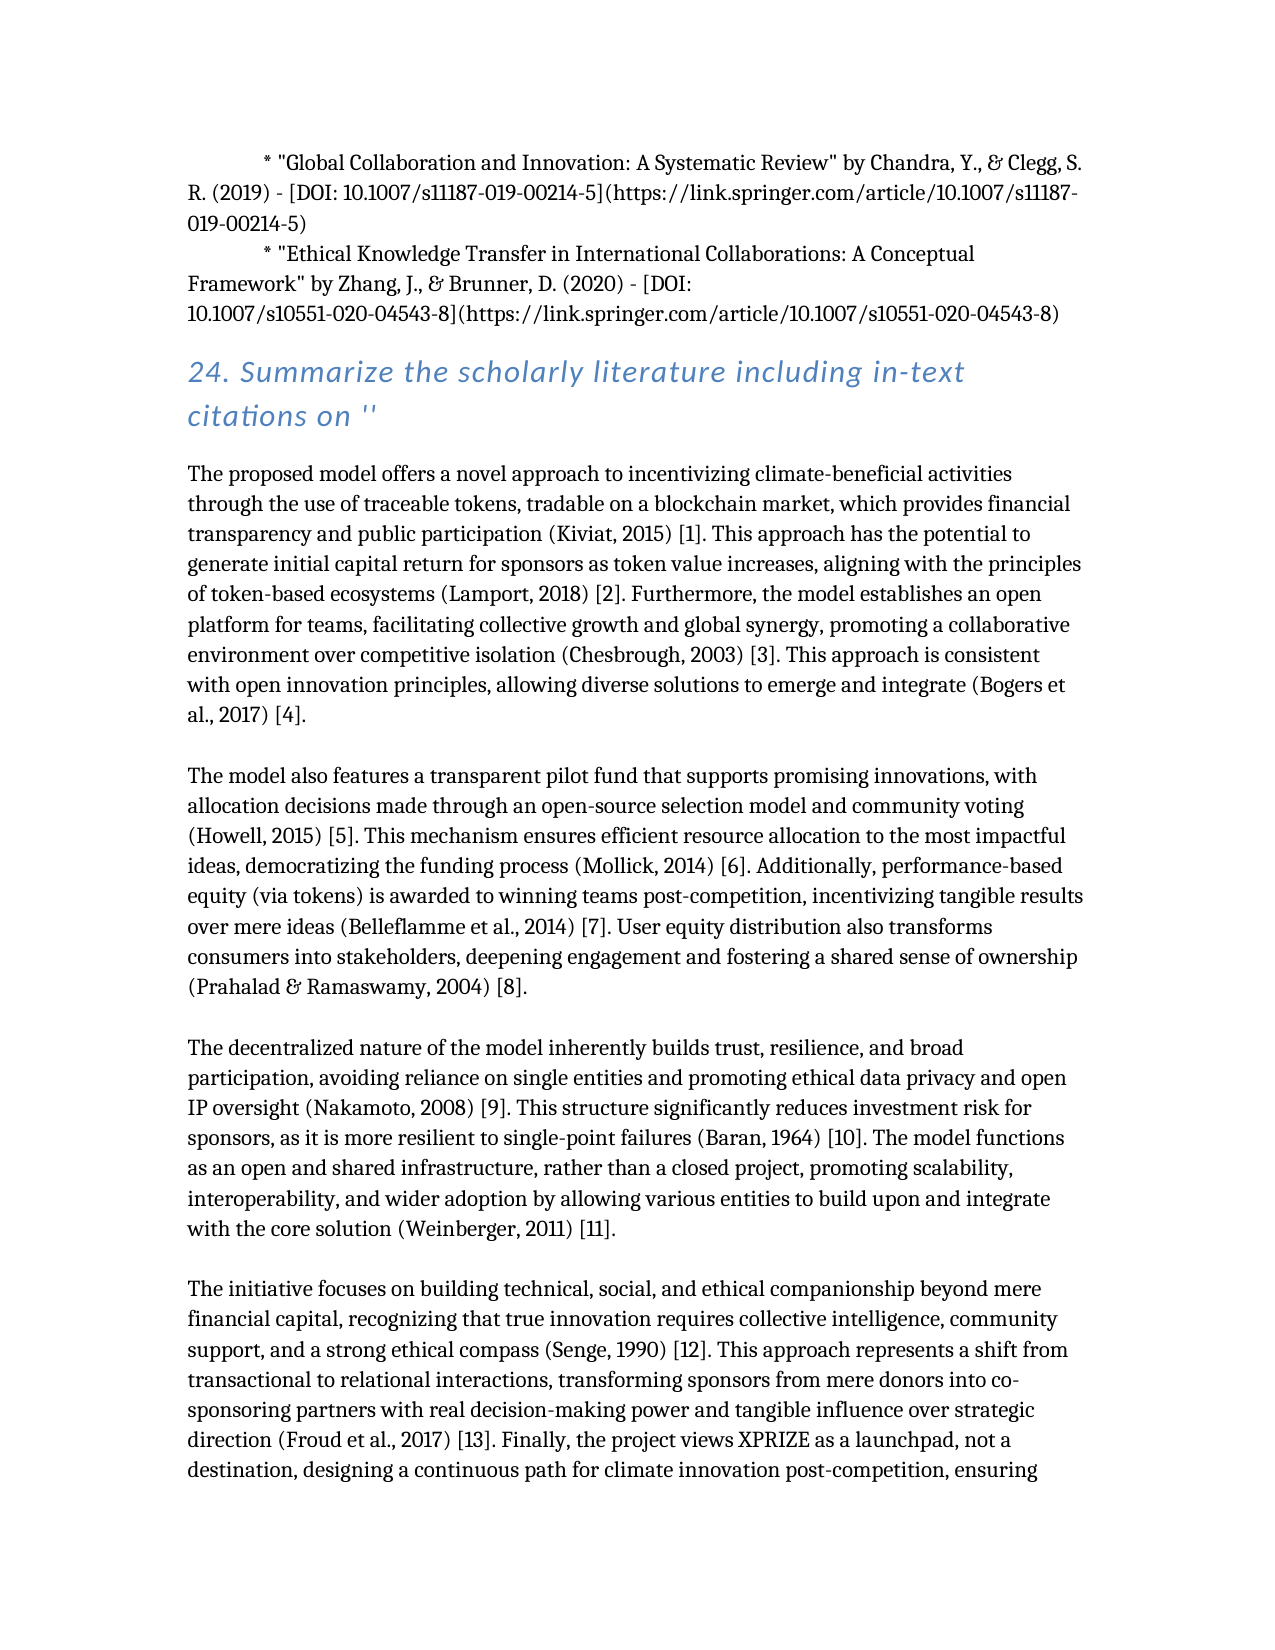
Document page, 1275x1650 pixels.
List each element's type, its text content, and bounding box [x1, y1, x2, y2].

subtitle 24. Summarize the scholarly literature including in-text citations on '' [187, 352, 1087, 434]
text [187, 150, 1087, 327]
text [187, 460, 1087, 1484]
